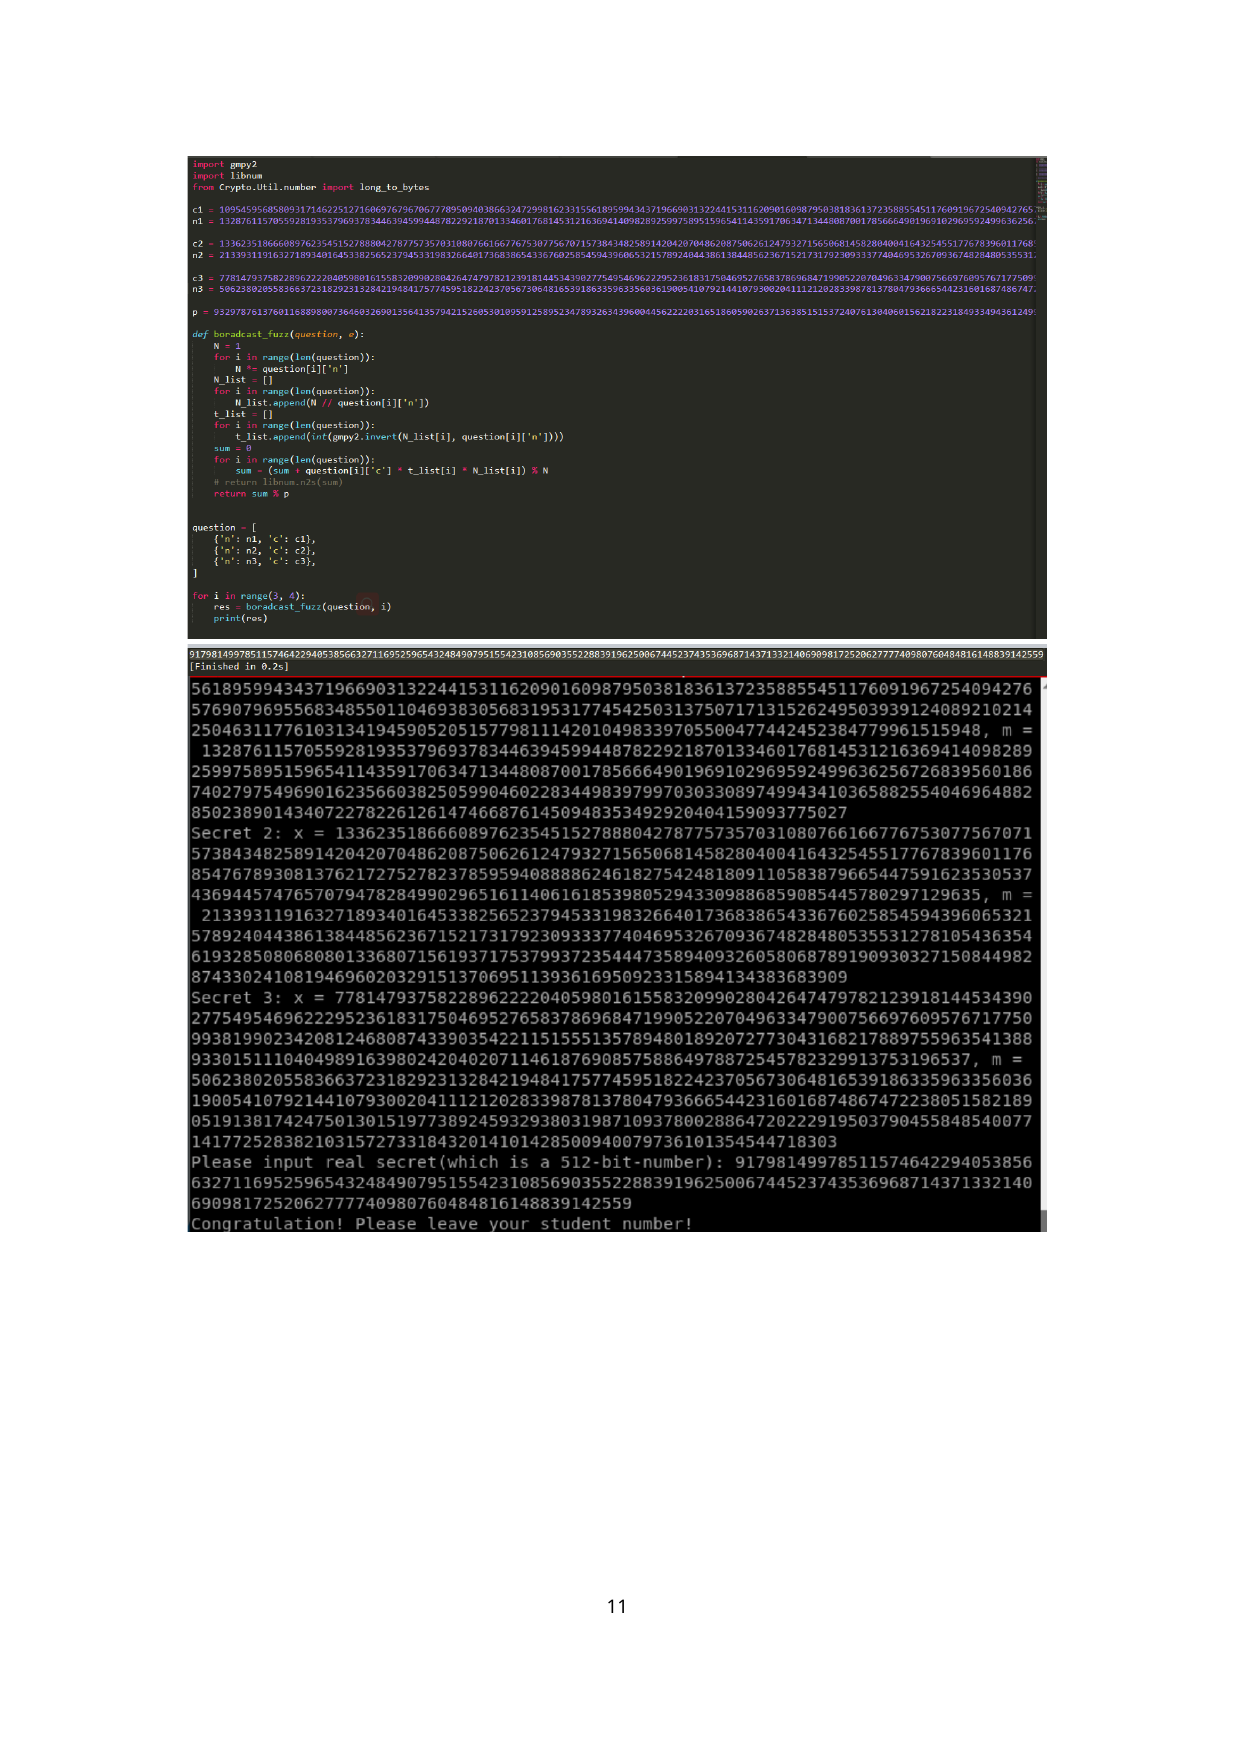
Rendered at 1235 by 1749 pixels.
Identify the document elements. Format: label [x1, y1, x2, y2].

picture [187, 644, 1047, 1232]
picture [187, 156, 1047, 639]
